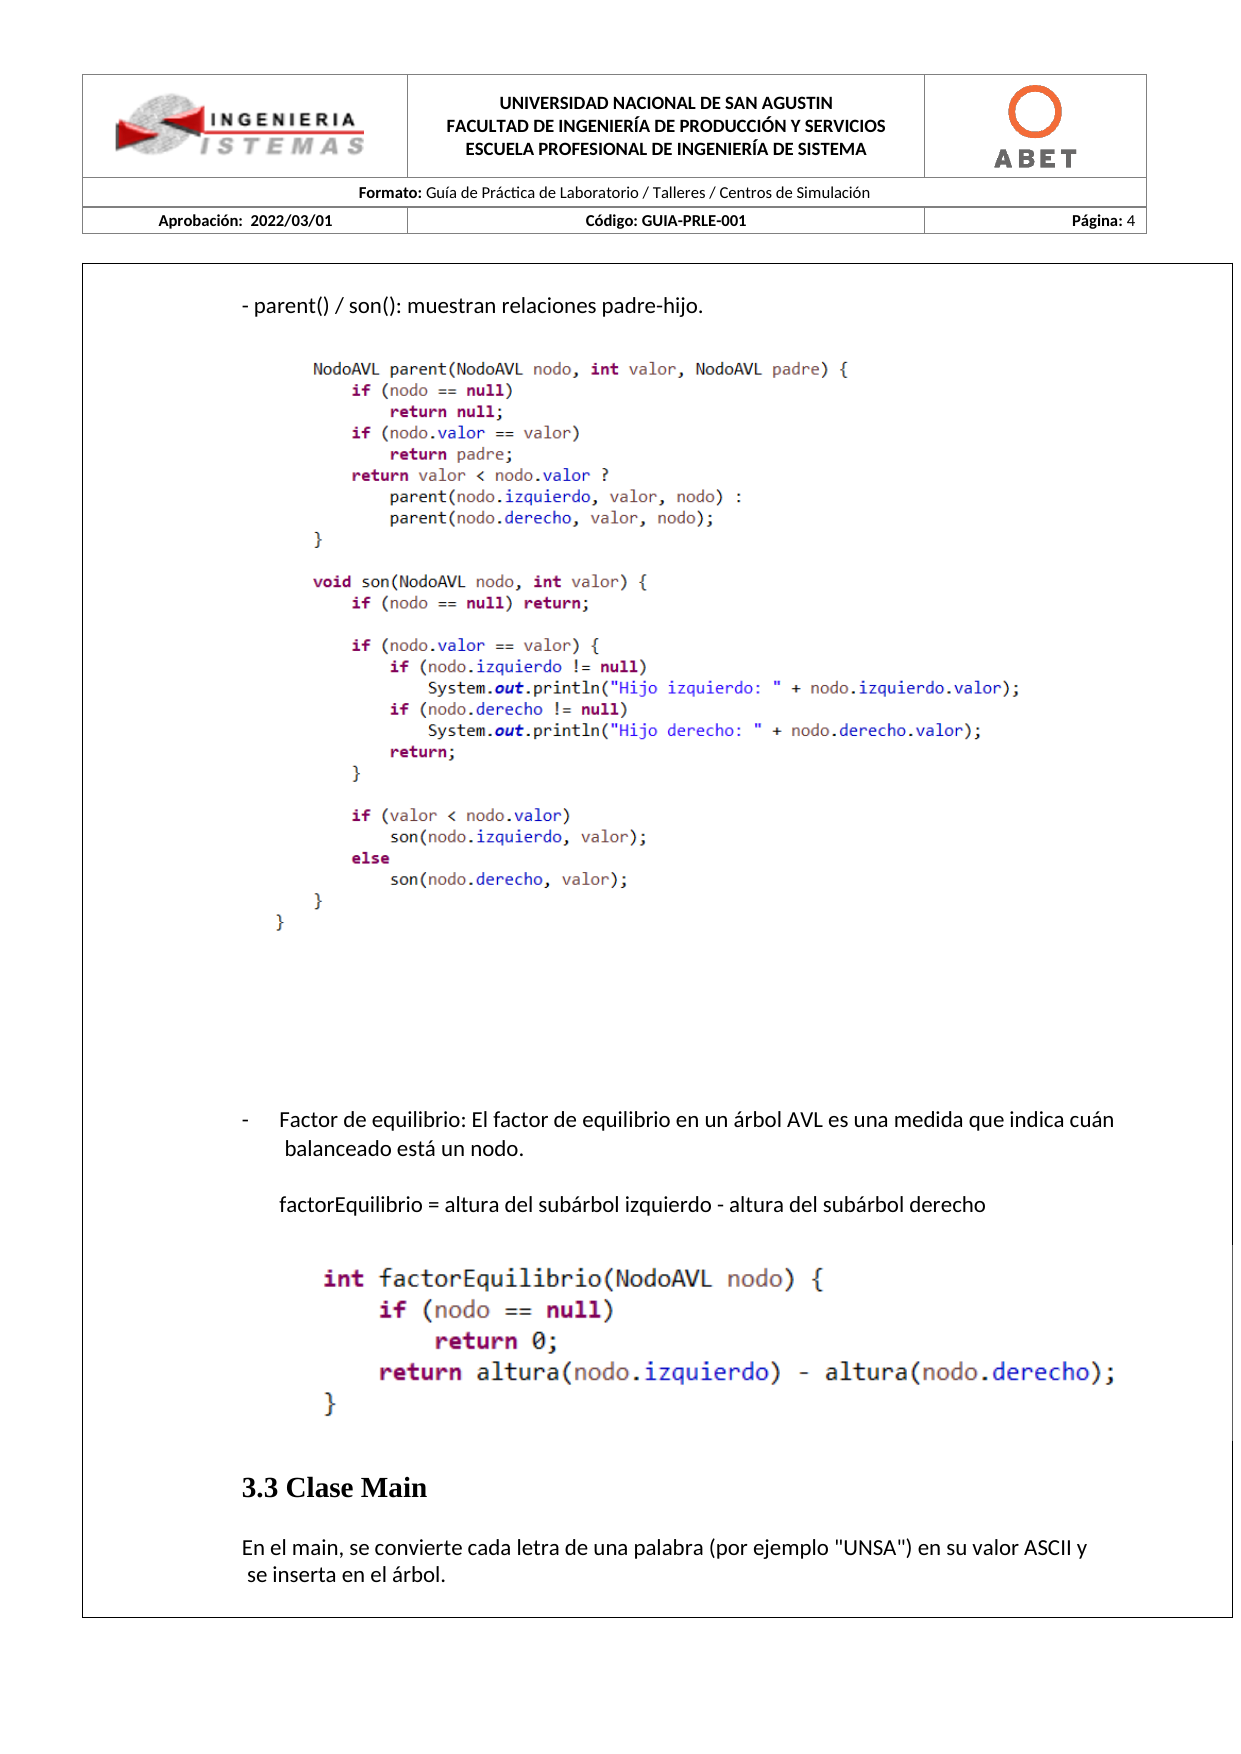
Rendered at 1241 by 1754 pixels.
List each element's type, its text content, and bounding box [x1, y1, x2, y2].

picture [241, 347, 1042, 938]
picture [241, 1245, 1233, 1441]
picture [115, 74, 364, 178]
picture [993, 84, 1077, 168]
